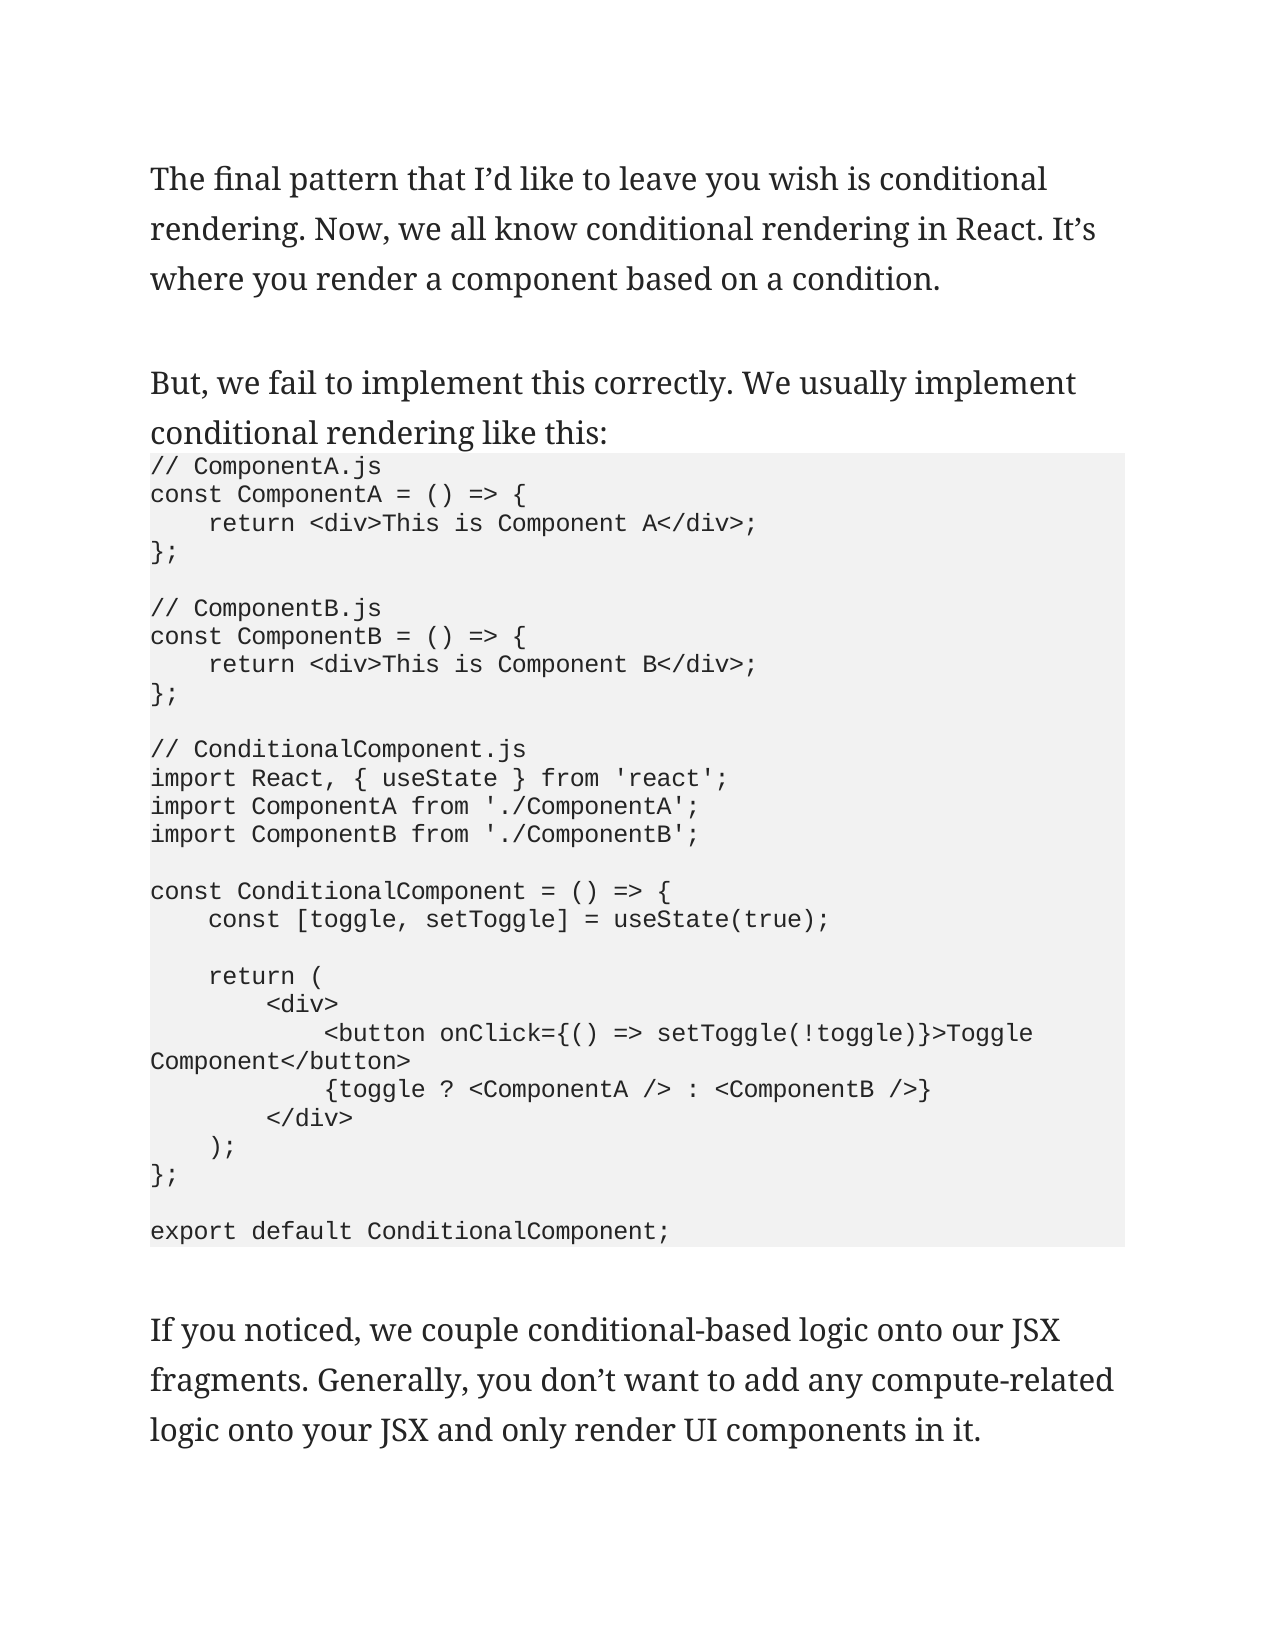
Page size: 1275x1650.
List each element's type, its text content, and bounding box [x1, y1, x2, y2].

text // ComponentA.js const ComponentA = () => { return <div>This is Component A</div>; }; // ComponentB.js const ComponentB = () => { return <div>This is Component B</div>; }; // ConditionalComponent.js import React, { useState } from 'react'; import ComponentA from './ComponentA'; import ComponentB from './ComponentB'; const ConditionalComponent = () => { const [toggle, setToggle] = useState(true); return ( <div> <button onClick={() => setToggle(!toggle)}>Toggle Component</button> {toggle ? <ComponentA /> : <ComponentB />} </div> ); }; export default ConditionalComponent; [150, 453, 1125, 1247]
text The final pattern that I’d like to leave you wish is conditional rendering. Now, we all know conditional rendering in React. It’s where you render a component based on a condition. [150, 150, 1125, 300]
text But, we fail to implement this correctly. We usually implement conditional rendering like this: [150, 353, 1125, 453]
text If you noticed, we couple conditional-based logic onto our JSX fragments. Generally, you don’t want to add any compute-related logic onto your JSX and only render UI components in it. [150, 1300, 1125, 1450]
